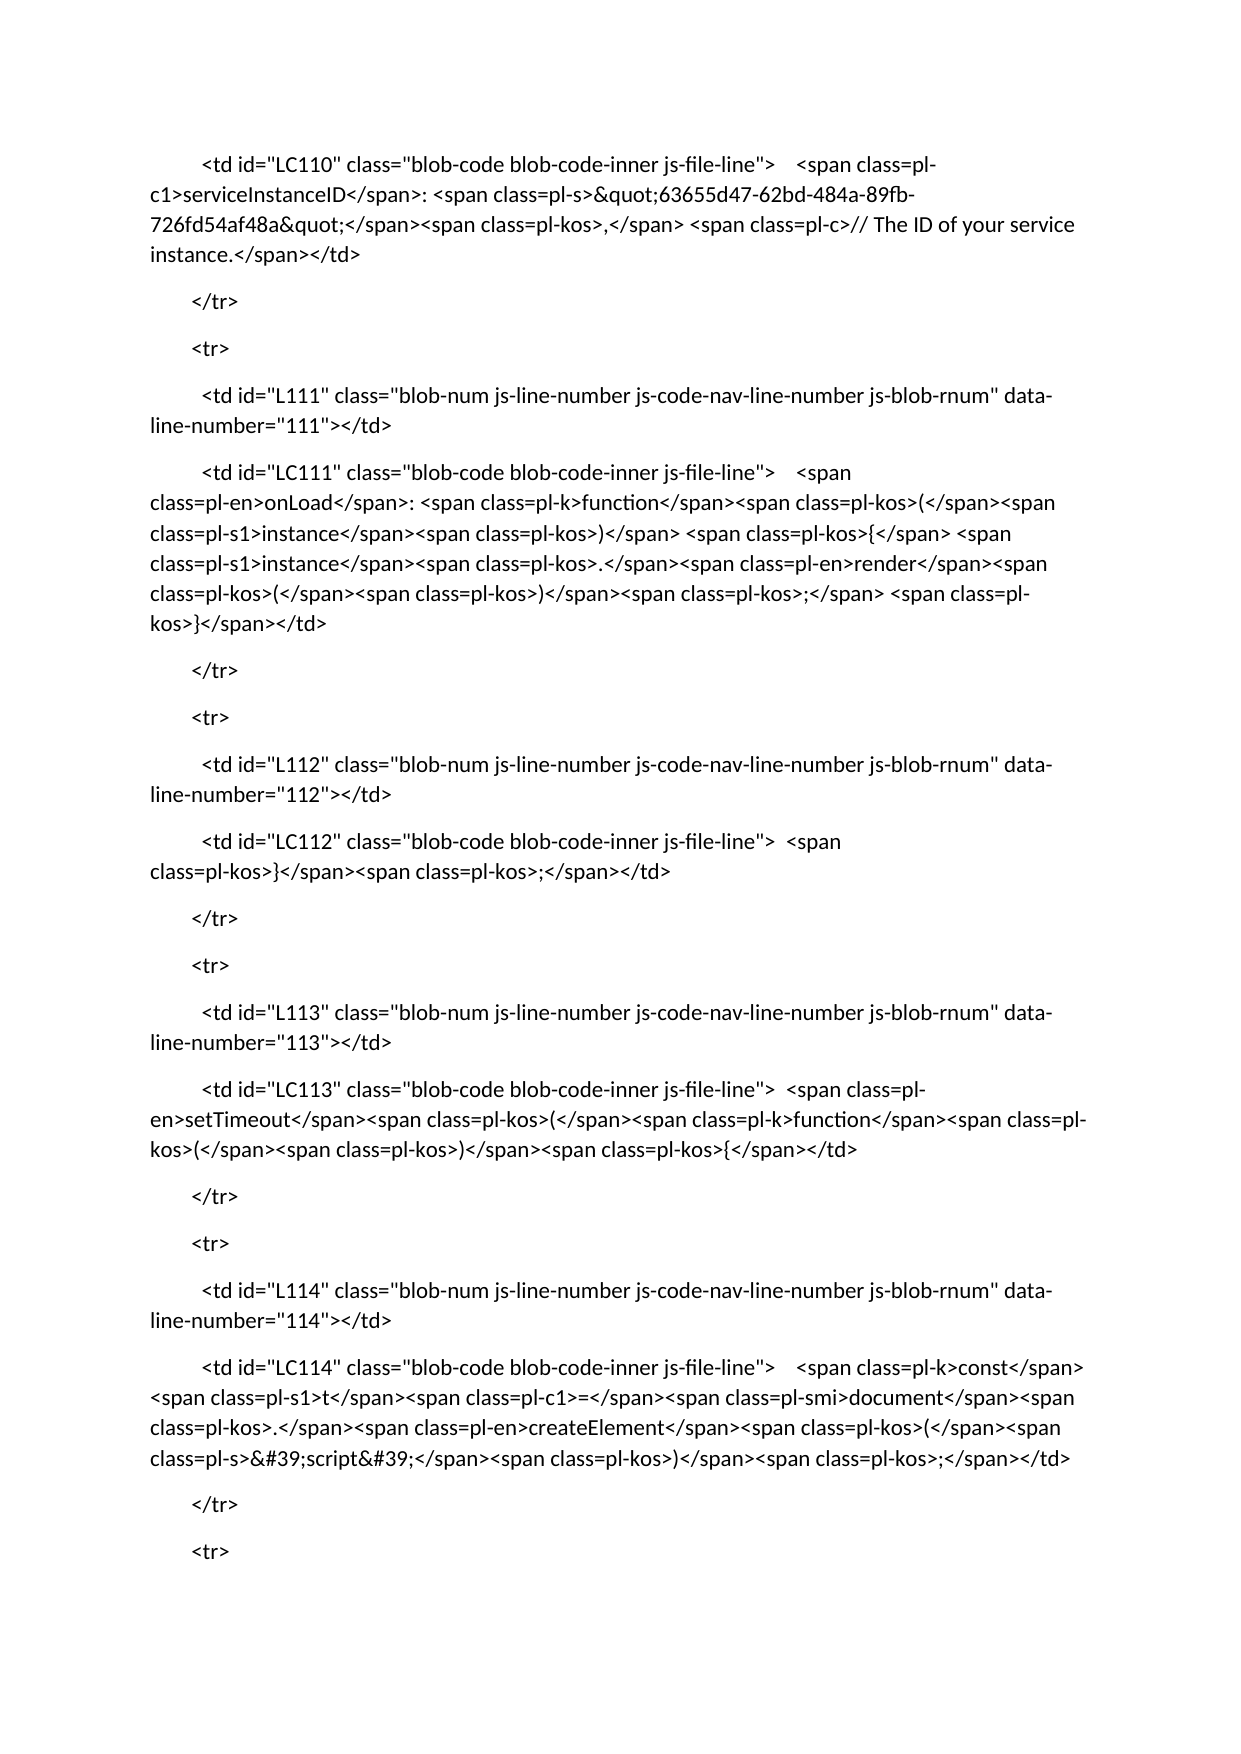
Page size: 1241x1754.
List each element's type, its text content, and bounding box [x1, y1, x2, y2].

text <tr> [150, 951, 1090, 979]
text <td id="LC114" class="blob-code blob-code-inner js-file-line"> <span class=pl-k>const</span> <span class=pl-s1>t</span><span class=pl-c1>=</span><span class=pl-smi>document</span><span class=pl-kos>.</span><span class=pl-en>createElement</span><span class=pl-kos>(</span><span class=pl-s>&#39;script&#39;</span><span class=pl-kos>)</span><span class=pl-kos>;</span></td> [150, 1353, 1090, 1472]
text <td id="L114" class="blob-num js-line-number js-code-nav-line-number js-blob-rnum" data-line-number="114"></td> [150, 1276, 1090, 1334]
text <td id="LC110" class="blob-code blob-code-inner js-file-line"> <span class=pl-c1>serviceInstanceID</span>: <span class=pl-s>&quot;63655d47-62bd-484a-89fb-726fd54af48a&quot;</span><span class=pl-kos>,</span> <span class=pl-c>// The ID of your service instance.</span></td> [150, 150, 1090, 269]
text <td id="LC113" class="blob-code blob-code-inner js-file-line"> <span class=pl-en>setTimeout</span><span class=pl-kos>(</span><span class=pl-k>function</span><span class=pl-kos>(</span><span class=pl-kos>)</span><span class=pl-kos>{</span></td> [150, 1075, 1090, 1163]
text </tr> [150, 904, 1090, 932]
text <tr> [150, 1537, 1090, 1566]
text <td id="L111" class="blob-num js-line-number js-code-nav-line-number js-blob-rnum" data-line-number="111"></td> [150, 381, 1090, 439]
text <td id="L112" class="blob-num js-line-number js-code-nav-line-number js-blob-rnum" data-line-number="112"></td> [150, 750, 1090, 808]
text <td id="L113" class="blob-num js-line-number js-code-nav-line-number js-blob-rnum" data-line-number="113"></td> [150, 998, 1090, 1056]
text <tr> [150, 703, 1090, 731]
text <tr> [150, 1229, 1090, 1257]
text <td id="LC112" class="blob-code blob-code-inner js-file-line"> <span class=pl-kos>}</span><span class=pl-kos>;</span></td> [150, 827, 1090, 885]
text </tr> [150, 1491, 1090, 1519]
text </tr> [150, 287, 1090, 316]
text <tr> [150, 334, 1090, 362]
text </tr> [150, 1182, 1090, 1210]
text <td id="LC111" class="blob-code blob-code-inner js-file-line"> <span class=pl-en>onLoad</span>: <span class=pl-k>function</span><span class=pl-kos>(</span><span class=pl-s1>instance</span><span class=pl-kos>)</span> <span class=pl-kos>{</span> <span class=pl-s1>instance</span><span class=pl-kos>.</span><span class=pl-en>render</span><span class=pl-kos>(</span><span class=pl-kos>)</span><span class=pl-kos>;</span> <span class=pl-kos>}</span></td> [150, 458, 1090, 637]
text </tr> [150, 656, 1090, 684]
